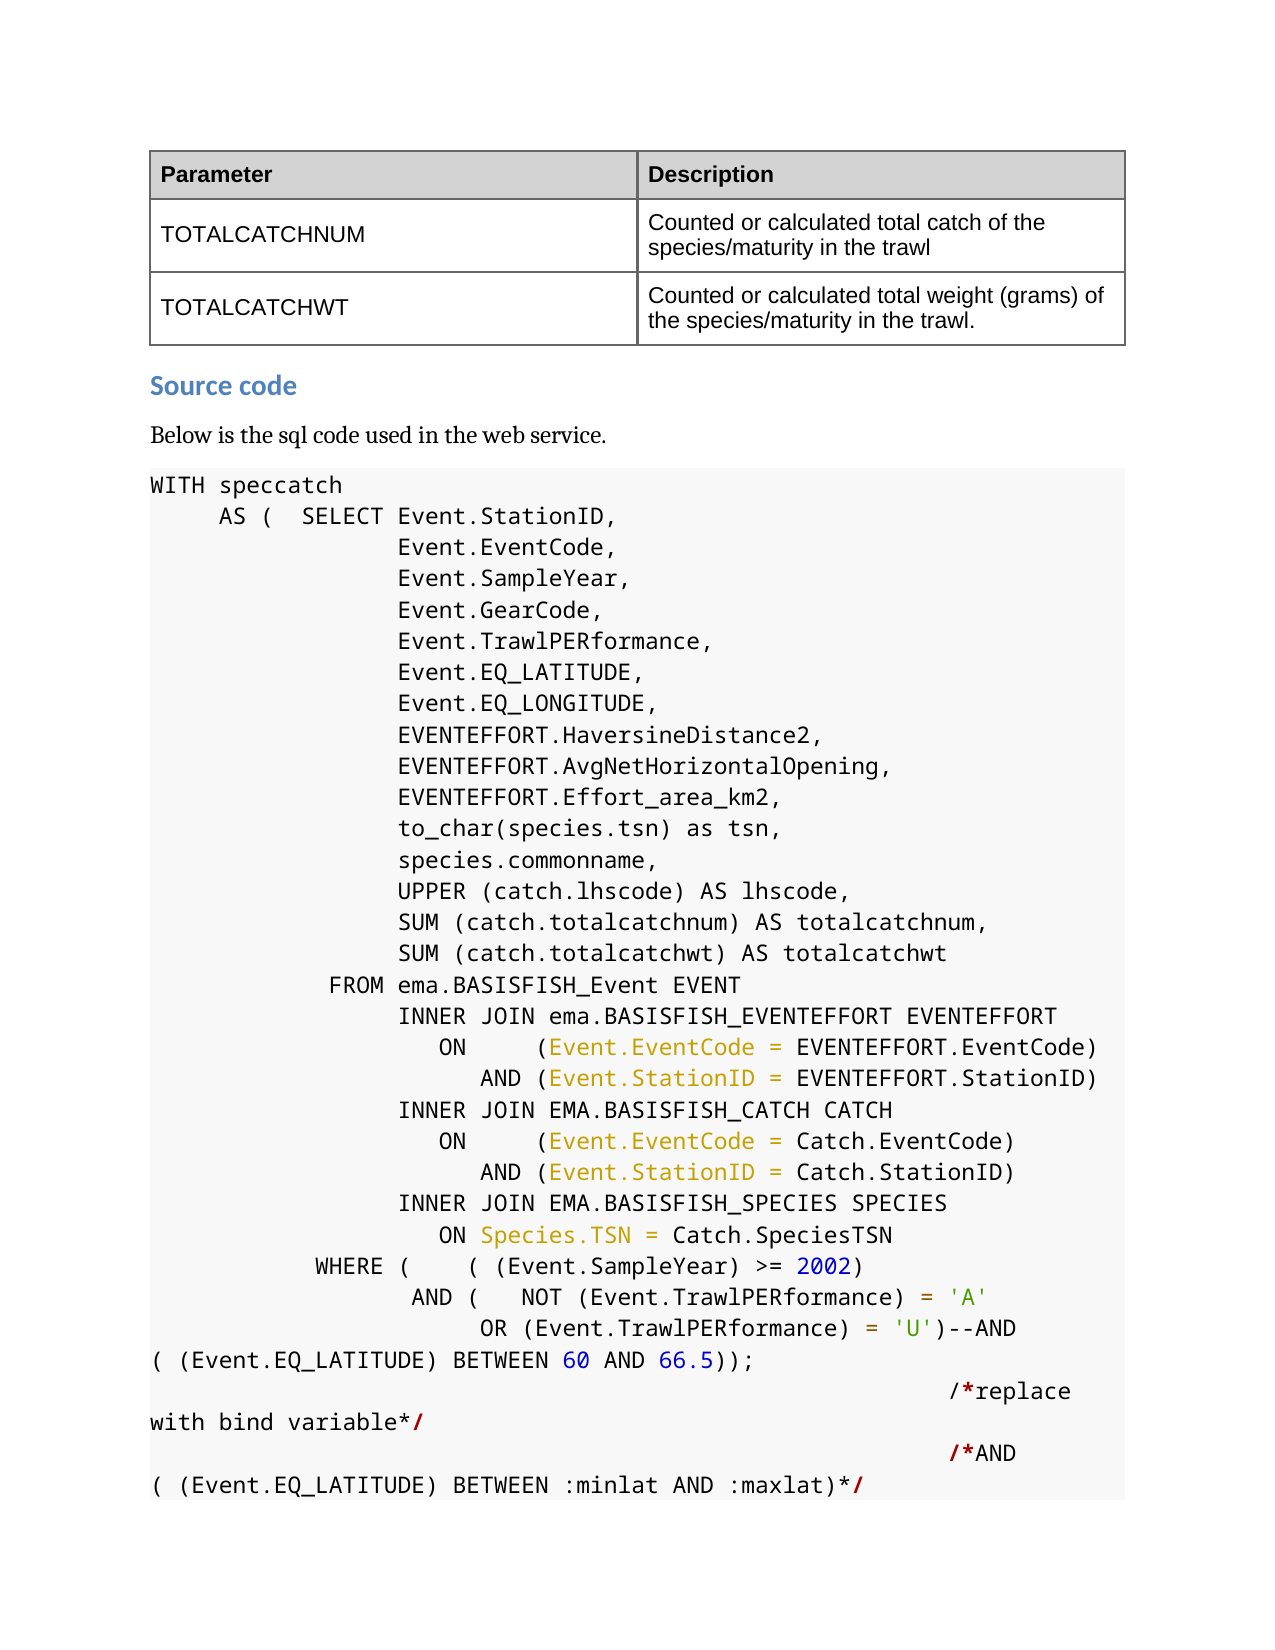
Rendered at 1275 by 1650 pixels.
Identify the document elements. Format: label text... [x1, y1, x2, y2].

text Below is the sql code used in the web service. [150, 421, 1125, 450]
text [150, 468, 1125, 1500]
subtitle Source code [150, 367, 1125, 402]
table_cell Counted or calculated total catch of the species/maturity in the trawl [639, 200, 1124, 271]
table_header Description [639, 152, 1124, 198]
table_cell Counted or calculated total weight (grams) of the species/maturity in the trawl. [639, 273, 1124, 344]
table_cell TOTALCATCHWT [151, 273, 636, 344]
table_header Parameter [151, 152, 636, 198]
table_cell TOTALCATCHNUM [151, 200, 636, 271]
